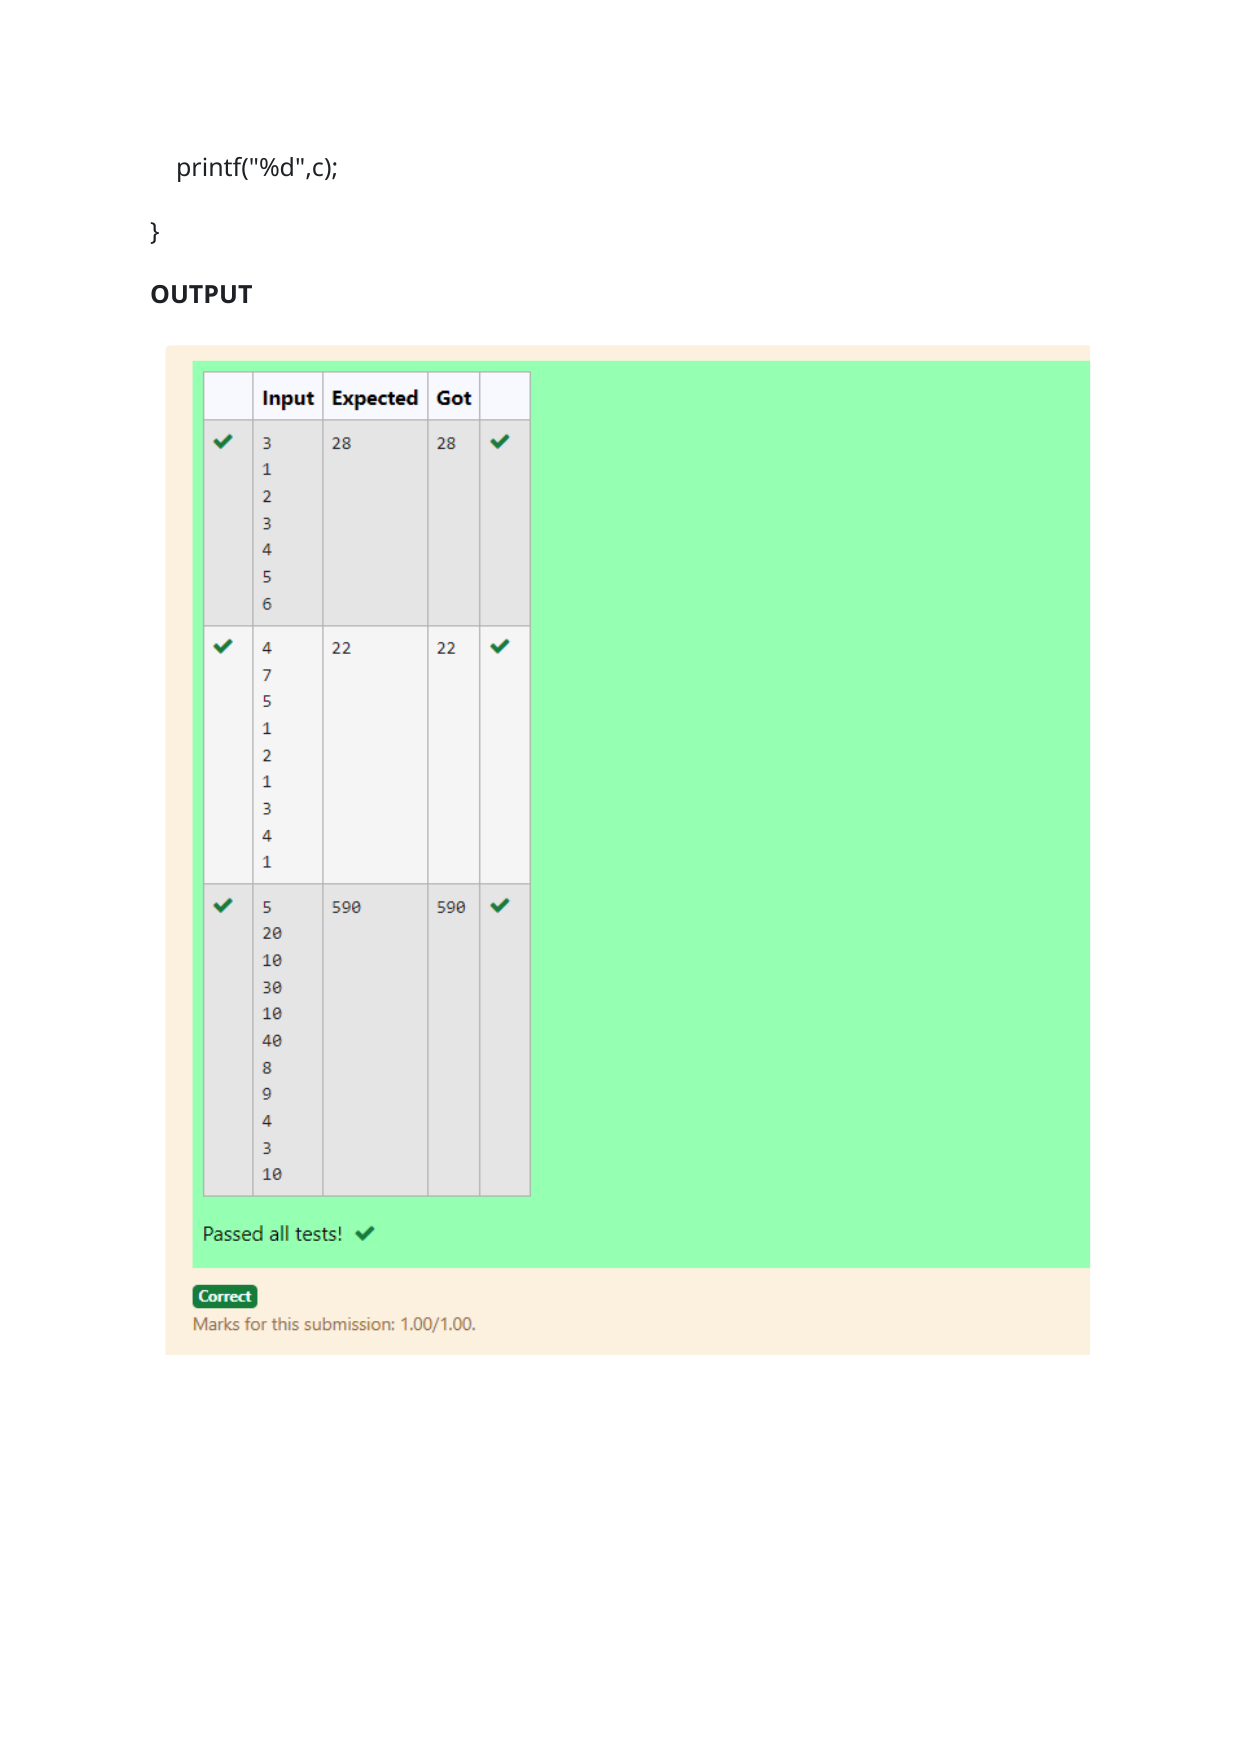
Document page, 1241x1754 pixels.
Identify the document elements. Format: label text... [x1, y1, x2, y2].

subtitle OUTPUT [150, 276, 1090, 311]
subtitle } [150, 213, 1090, 247]
picture [150, 339, 1091, 1355]
subtitle printf("%d",c); [150, 150, 1090, 184]
